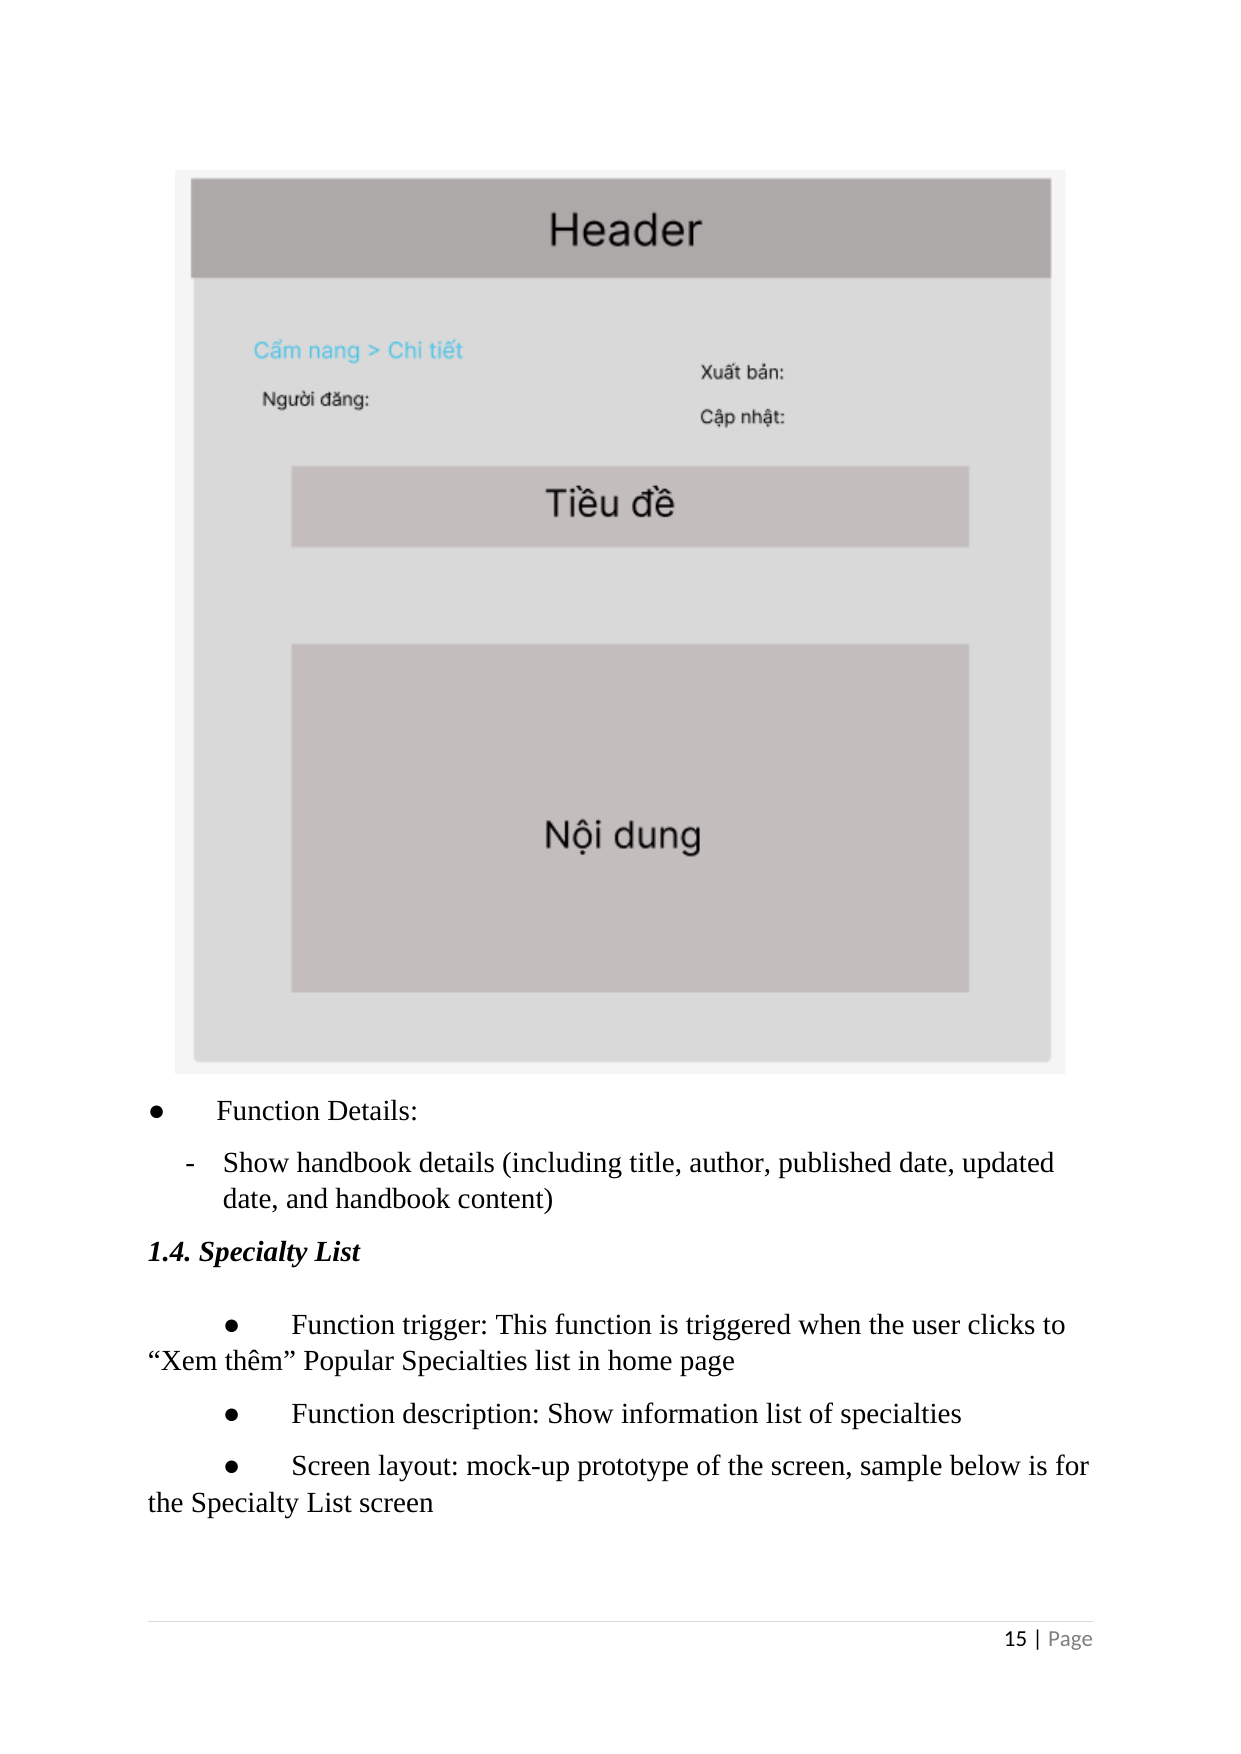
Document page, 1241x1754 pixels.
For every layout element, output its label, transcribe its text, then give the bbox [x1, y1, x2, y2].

subtitle 1.4. Specialty List [148, 1234, 1093, 1268]
text ● Function trigger: This function is triggered when the user clicks to “Xem thêm” Popular Specialties list in home page [148, 1271, 1093, 1376]
text ● Function description: Show information list of specialties [148, 1396, 1093, 1429]
text ● Screen layout: mock-up prototype of the screen, sample below is for the Specialty List screen [148, 1448, 1093, 1518]
picture [175, 170, 1066, 1074]
text ● Function Details: [148, 1093, 1093, 1126]
list Show handbook details (including title, author, published date, updated date, and handbook content) [185, 1146, 1093, 1215]
